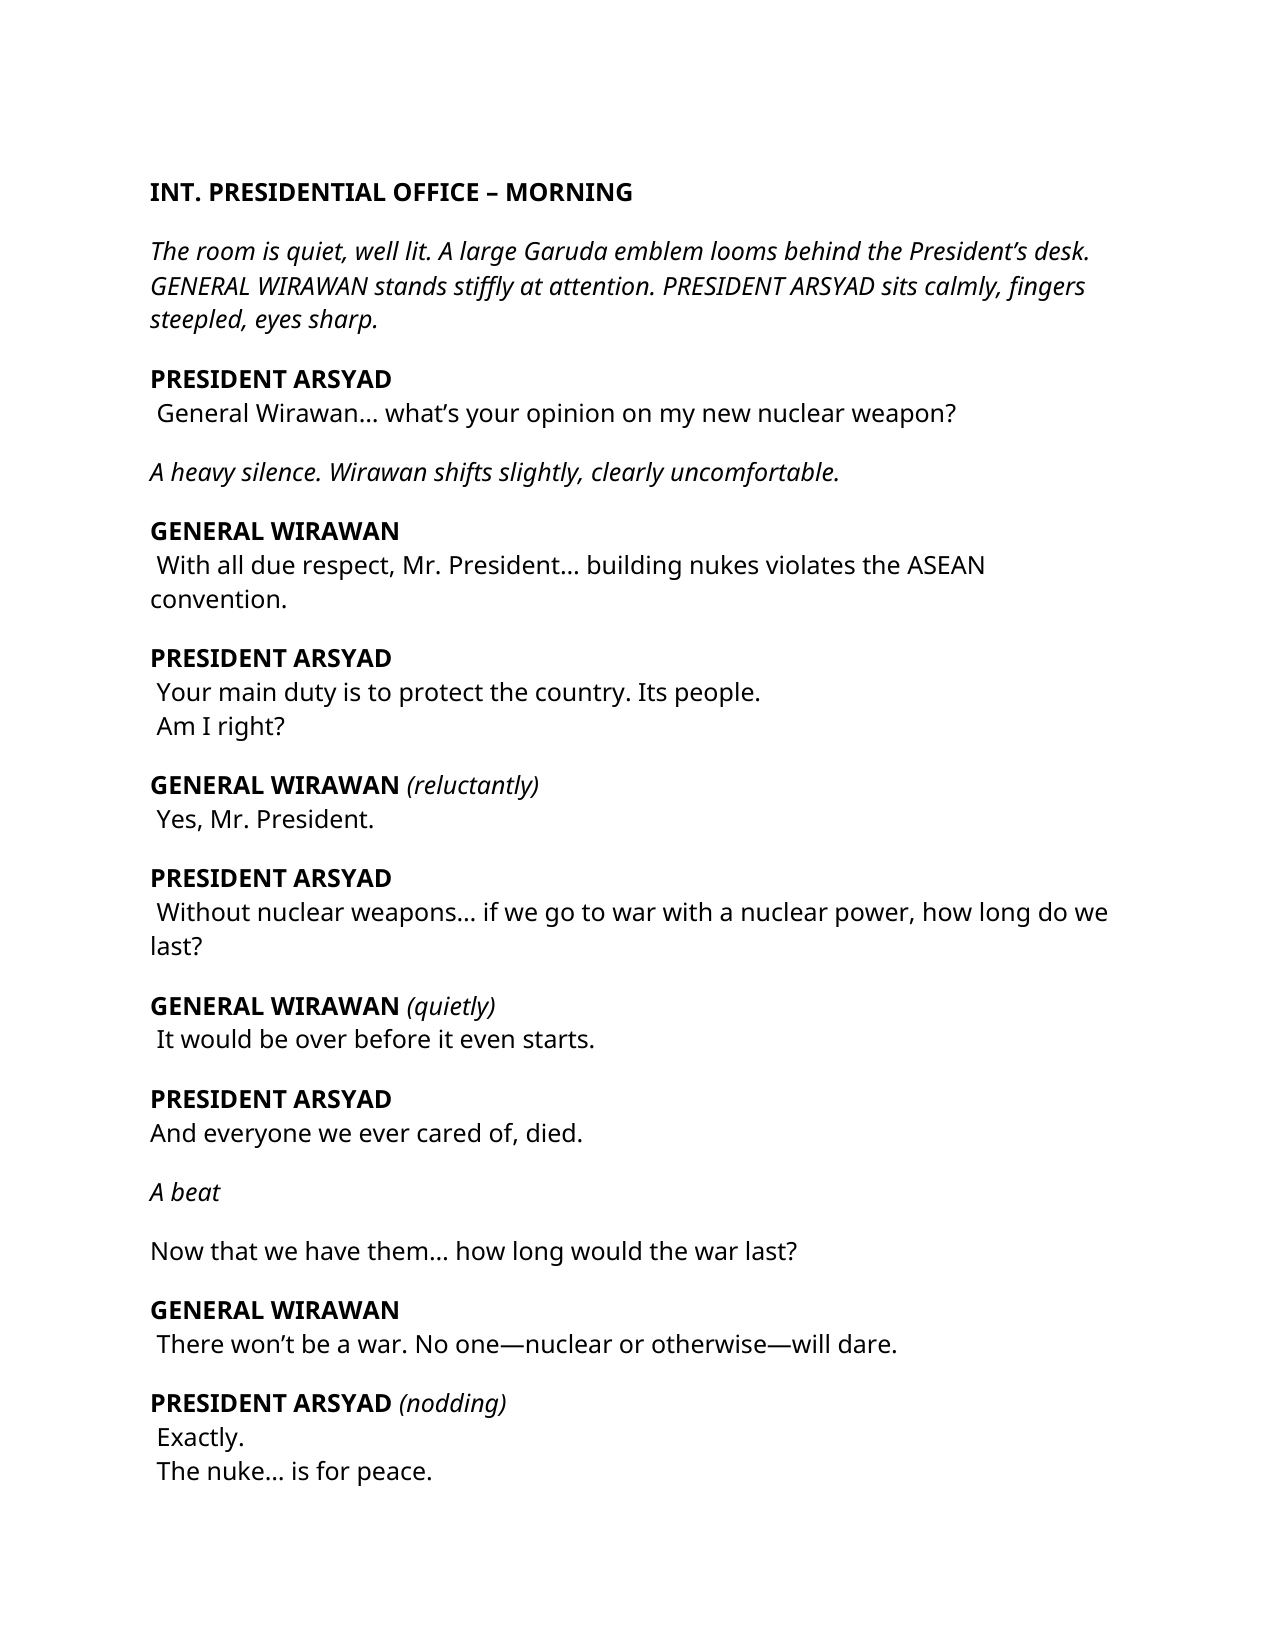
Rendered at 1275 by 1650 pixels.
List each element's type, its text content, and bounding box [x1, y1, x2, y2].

text The room is quiet, well lit. A large Garuda emblem looms behind the President’s desk. GENERAL WIRAWAN stands stiffly at attention. PRESIDENT ARSYAD sits calmly, fingers steepled, eyes sharp. [150, 234, 1125, 336]
text PRESIDENT ARSYAD And everyone we ever cared of, died. [150, 1081, 1125, 1149]
text GENERAL WIRAWAN There won’t be a war. No one—nuclear or otherwise—will dare. [150, 1292, 1125, 1361]
text Now that we have them… how long would the war last? [150, 1233, 1125, 1267]
text GENERAL WIRAWAN With all due respect, Mr. President… building nukes violates the ASEAN convention. [150, 513, 1125, 616]
text GENERAL WIRAWAN (quietly) It would be over before it even starts. [150, 988, 1125, 1056]
text PRESIDENT ARSYAD General Wirawan… what’s your opinion on my new nuclear weapon? [150, 361, 1125, 429]
text PRESIDENT ARSYAD (nodding) Exactly. The nuke… is for peace. [150, 1386, 1125, 1488]
text A heavy silence. Wirawan shifts slightly, clearly uncomfortable. [150, 454, 1125, 488]
text PRESIDENT ARSYAD Your main duty is to protect the country. Its people. Am I right? [150, 641, 1125, 743]
text PRESIDENT ARSYAD Without nuclear weapons… if we go to war with a nuclear power, how long do we last? [150, 861, 1125, 963]
text INT. PRESIDENTIAL OFFICE – MORNING [150, 175, 1125, 209]
text GENERAL WIRAWAN (reluctantly) Yes, Mr. President. [150, 768, 1125, 836]
text A beat [150, 1174, 1125, 1208]
